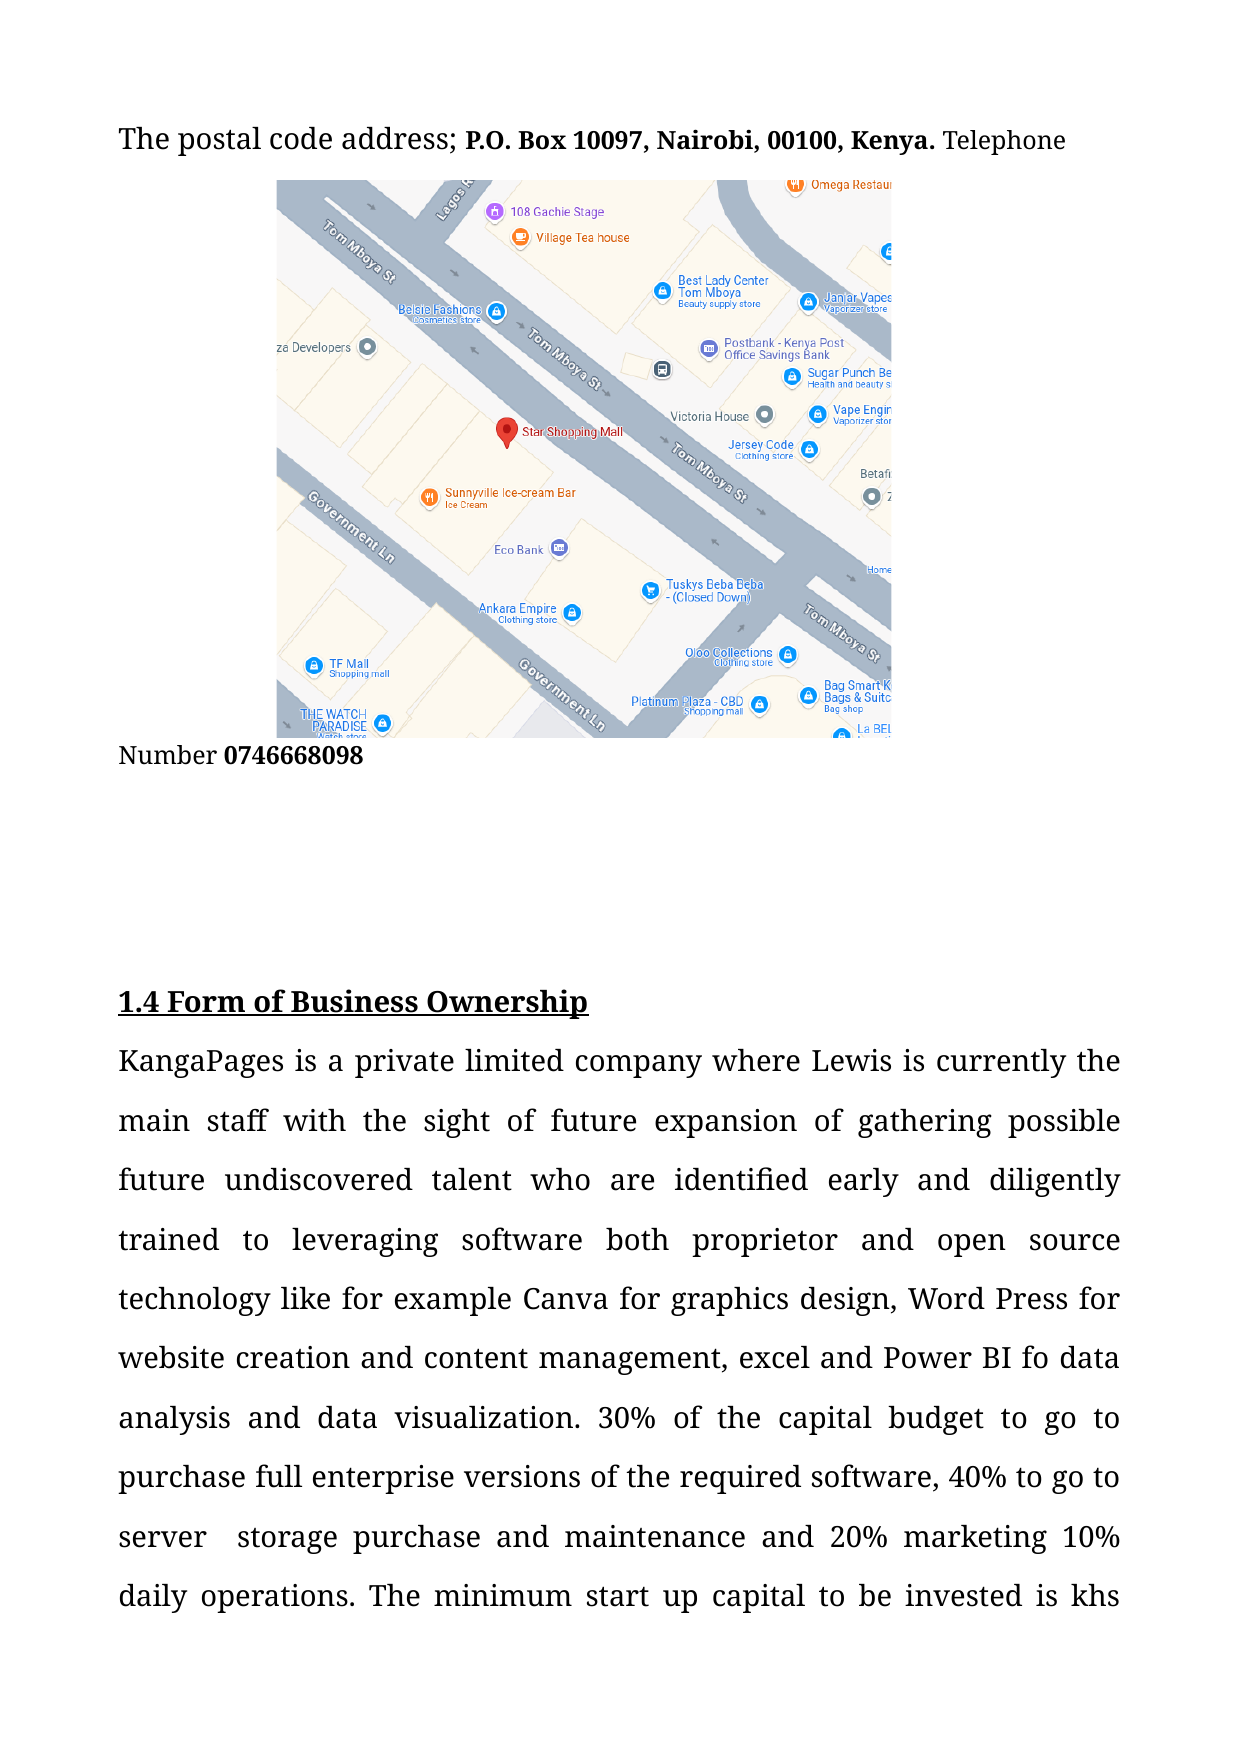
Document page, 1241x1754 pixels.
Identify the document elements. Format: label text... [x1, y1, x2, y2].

text 1.4 Form of Business Ownership [118, 981, 1122, 1021]
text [118, 1040, 1122, 1615]
picture [276, 180, 892, 738]
